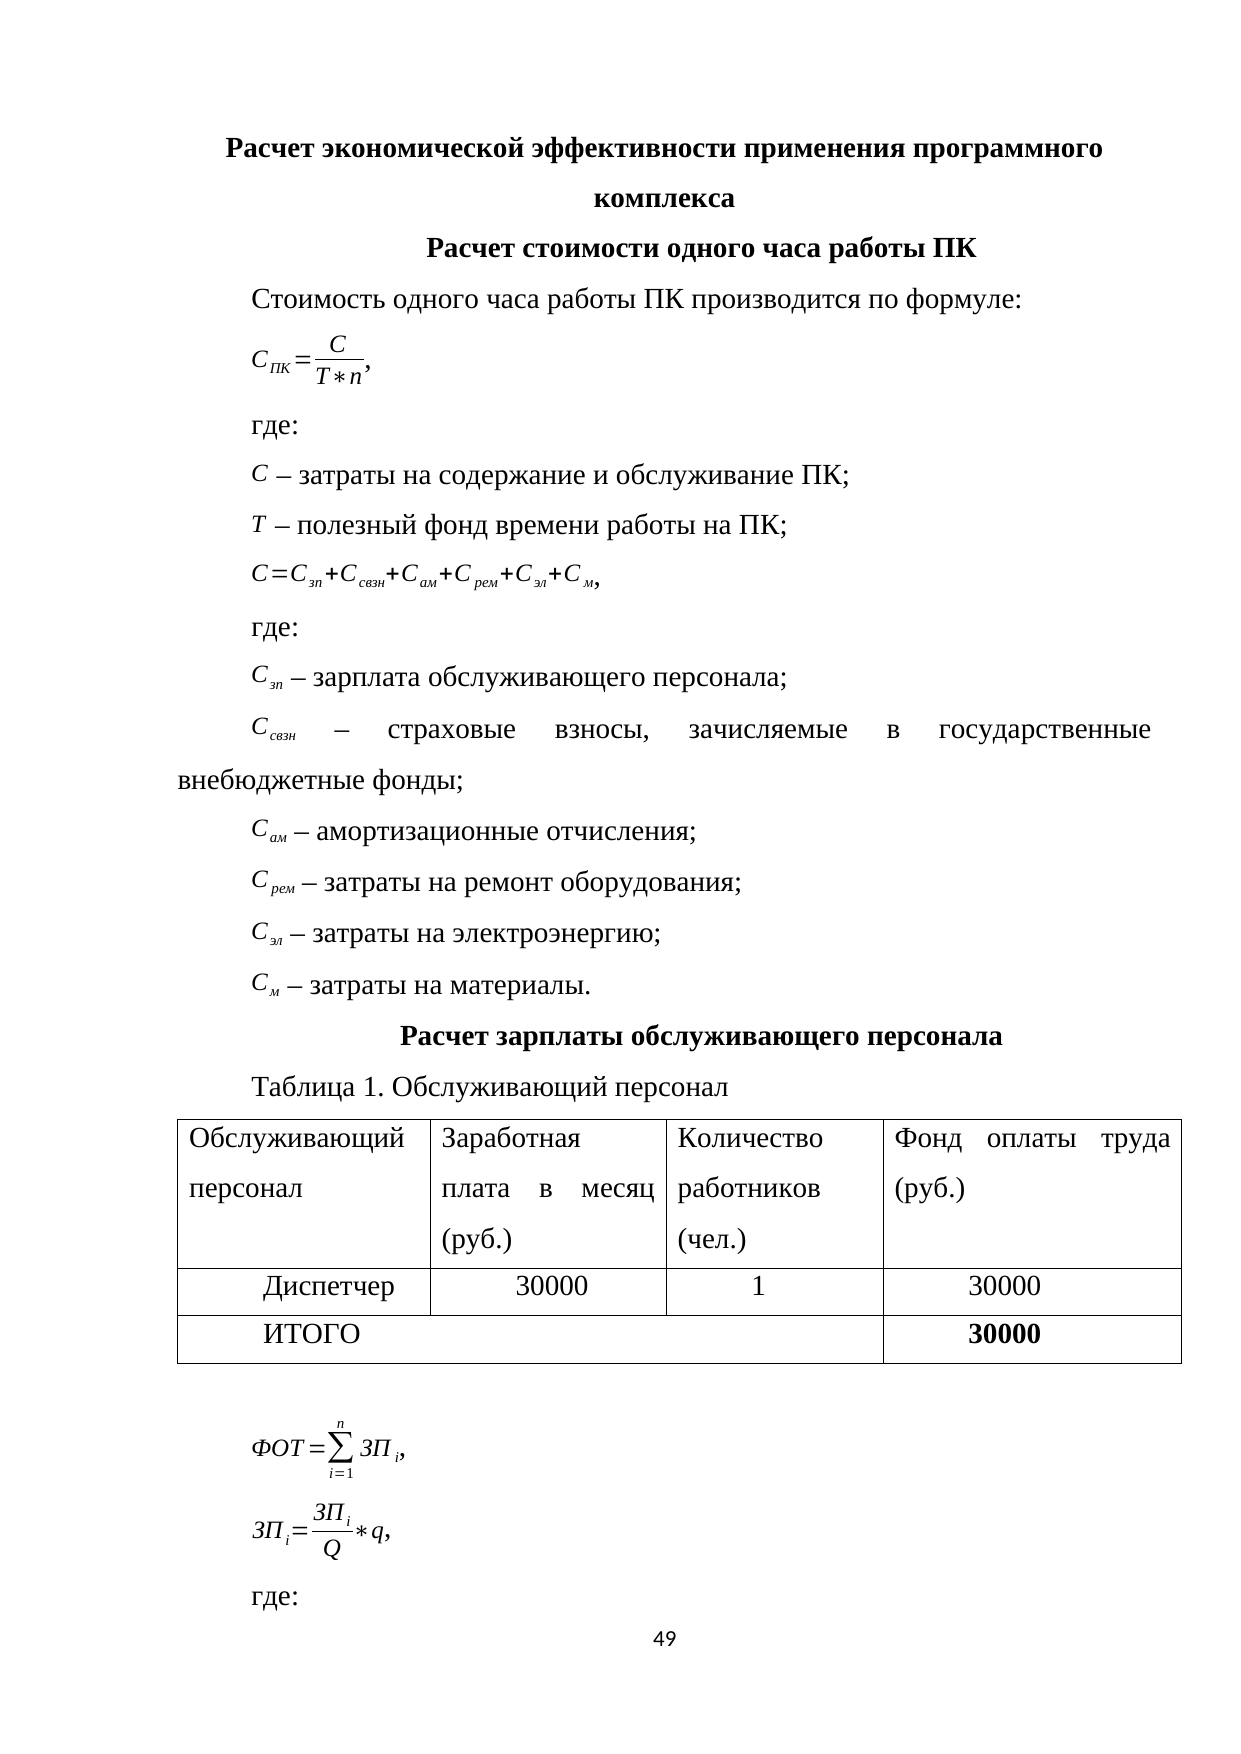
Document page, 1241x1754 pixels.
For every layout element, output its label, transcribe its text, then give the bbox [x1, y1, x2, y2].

text где: [177, 609, 1152, 643]
text – полезный фонд времени работы на ПК; [177, 507, 1152, 541]
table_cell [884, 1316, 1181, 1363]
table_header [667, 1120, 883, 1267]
text – затраты на электроэнергию; [177, 916, 1152, 950]
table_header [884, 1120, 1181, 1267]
text – зарплата обслуживающего персонала; [177, 659, 1152, 694]
text Стоимость одного часа работы ПК производится по формуле: [177, 281, 1152, 314]
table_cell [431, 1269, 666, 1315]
text Расчет зарплаты обслуживающего персонала [177, 1018, 1152, 1052]
text – страховые взносы, зачисляемые в государственные внебюджетные фонды; [177, 711, 1152, 796]
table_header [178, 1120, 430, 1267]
text , [177, 1414, 1152, 1482]
text где: [177, 1578, 1152, 1611]
text где: [177, 407, 1152, 440]
subtitle Расчет экономической эффективности применения программного комплекса [177, 130, 1152, 214]
text – затраты на материалы. [177, 967, 1152, 1002]
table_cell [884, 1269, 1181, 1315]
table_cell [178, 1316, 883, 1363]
text Расчет стоимости одного часа работы ПК [177, 230, 1152, 264]
text Таблица 1. Обслуживающий персонал [177, 1069, 1152, 1102]
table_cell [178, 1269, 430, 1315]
text – затраты на ремонт оборудования; [177, 864, 1152, 899]
text – затраты на содержание и обслуживание ПК; [177, 457, 1152, 491]
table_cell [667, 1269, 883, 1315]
text – амортизационные отчисления; [177, 813, 1152, 847]
text , [177, 558, 1152, 592]
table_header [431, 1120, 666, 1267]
text , [177, 1498, 1152, 1561]
text , [177, 331, 1152, 390]
